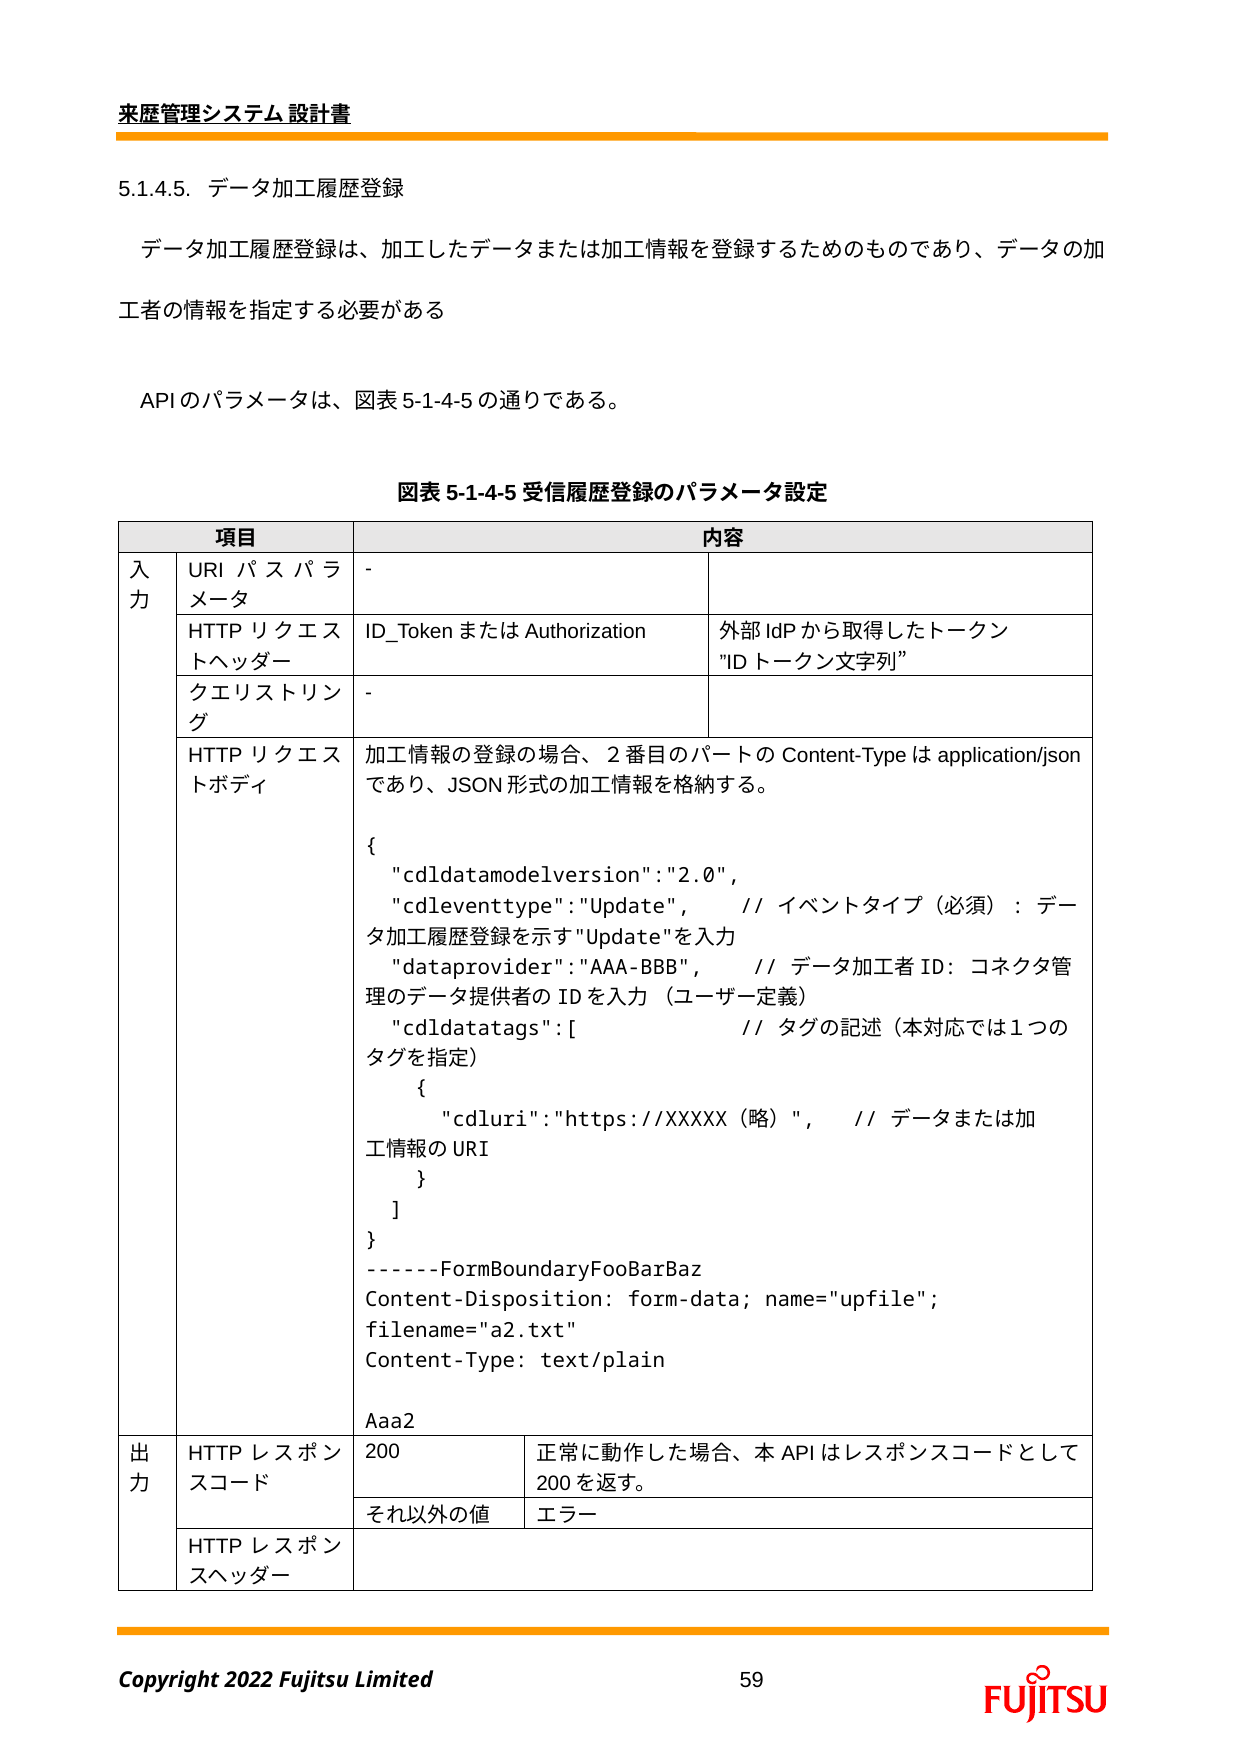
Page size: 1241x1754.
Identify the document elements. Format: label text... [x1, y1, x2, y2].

table_cell HTTPレスポンスヘッダー [177, 1529, 353, 1590]
table_cell 加工情報の登録の場合、２番目のパートのContent-Typeはapplication/jsonであり、JSON形式の加工情報を格納する。 { "cdldatamodelversion":"2.0", "cdleventtype":"Update", // イベントタイプ（必須） : データ加工履歴登録を示す"Update"を入力 "dataprovider":"AAA-BBB", // データ加工者ID: コネクタ管理のデータ提供者のIDを入力 （ユーザー定義） "cdldatatags":[ // タグの記述（本対応では１つのタグを指定） { "cdluri":"https://XXXXX（略）", // データまたは加工情報のURI } ] } ------FormBoundaryFooBarBaz Content-Disposition: form-data; name="upfile"; filename="a2.txt" Content-Type: text/plain Aaa2 [354, 738, 1092, 1435]
table_cell [354, 1529, 1092, 1590]
table_cell - [354, 553, 708, 614]
text データ加工履歴登録は、加工したデータまたは加工情報を登録するためのものであり、データの加工者の情報を指定する必要がある [118, 217, 1107, 339]
table_cell - [354, 676, 708, 737]
table_cell 出力 [119, 1436, 176, 1590]
table_cell 入力 [119, 553, 176, 1435]
table_header 項目 [119, 522, 353, 552]
table_cell 200 [354, 1436, 524, 1497]
text 図表5-1-4-5 受信履歴登録のパラメータ設定 [118, 460, 1107, 521]
table_cell URIパスパラメータ [177, 553, 353, 614]
subtitle データ加工履歴登録 [118, 157, 1107, 217]
table_cell HTTPリクエストボディ [177, 738, 353, 1435]
table_header 内容 [354, 522, 1092, 552]
table_cell ID_Tokenまたは Authorization [354, 615, 708, 675]
table_cell HTTPレスポンスコード [177, 1436, 353, 1528]
table_cell エラー [525, 1498, 1092, 1528]
table_cell 正常に動作した場合、本APIはレスポンスコードとして200を返す。 [525, 1436, 1092, 1497]
table_cell それ以外の値 [354, 1498, 524, 1528]
table_cell [709, 553, 1092, 614]
table_cell 外部IdPから取得したトークン ”IDトークン文字列” [709, 615, 1092, 675]
table_cell HTTPリクエストヘッダー [177, 615, 353, 675]
table_cell クエリストリング [177, 676, 353, 737]
text APIのパラメータは、図表5-1-4-5の通りである。 [118, 369, 1107, 430]
table_cell [709, 676, 1092, 737]
